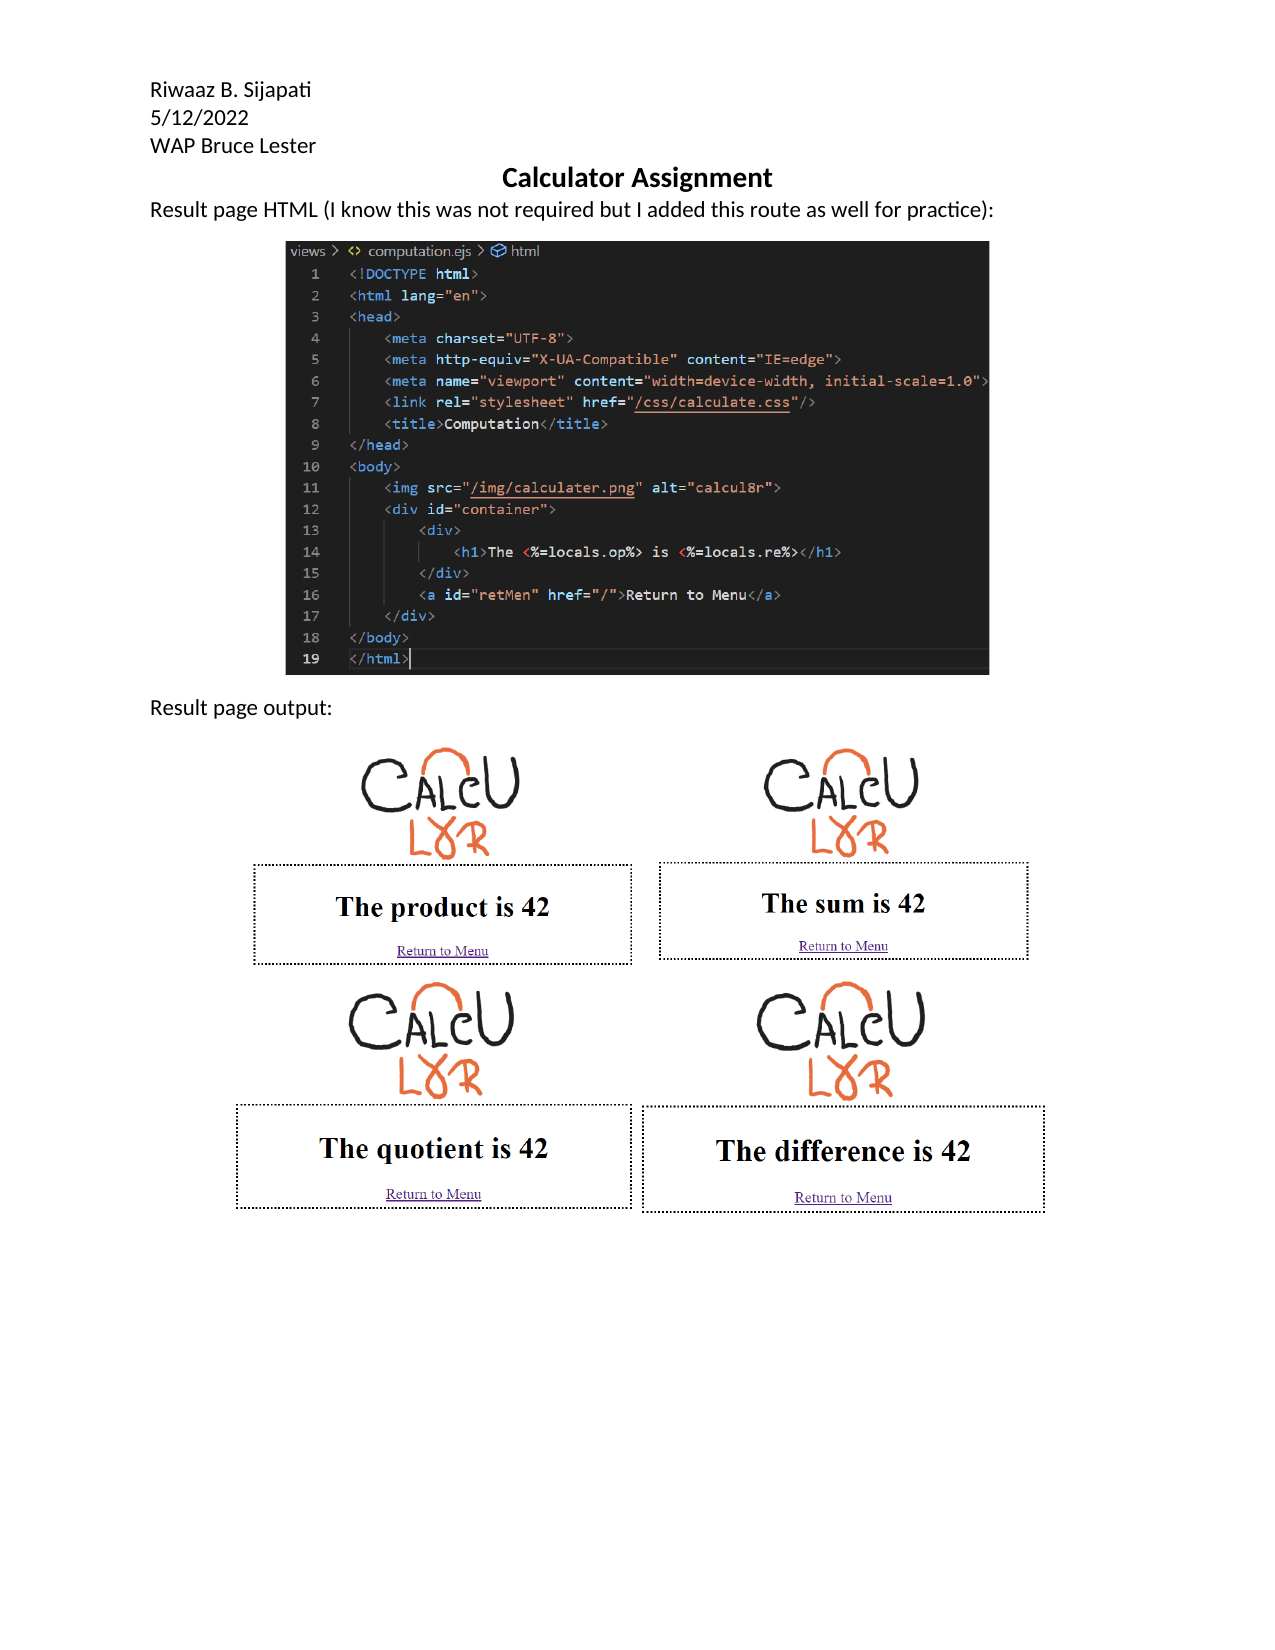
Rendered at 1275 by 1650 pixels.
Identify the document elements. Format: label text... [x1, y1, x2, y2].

picture [285, 241, 990, 675]
text Result page HTML (I know this was not required but I added this route as well for practice): [150, 195, 1125, 223]
picture [227, 973, 1048, 1215]
picture [237, 740, 1038, 972]
text Result page output: [150, 693, 1125, 721]
